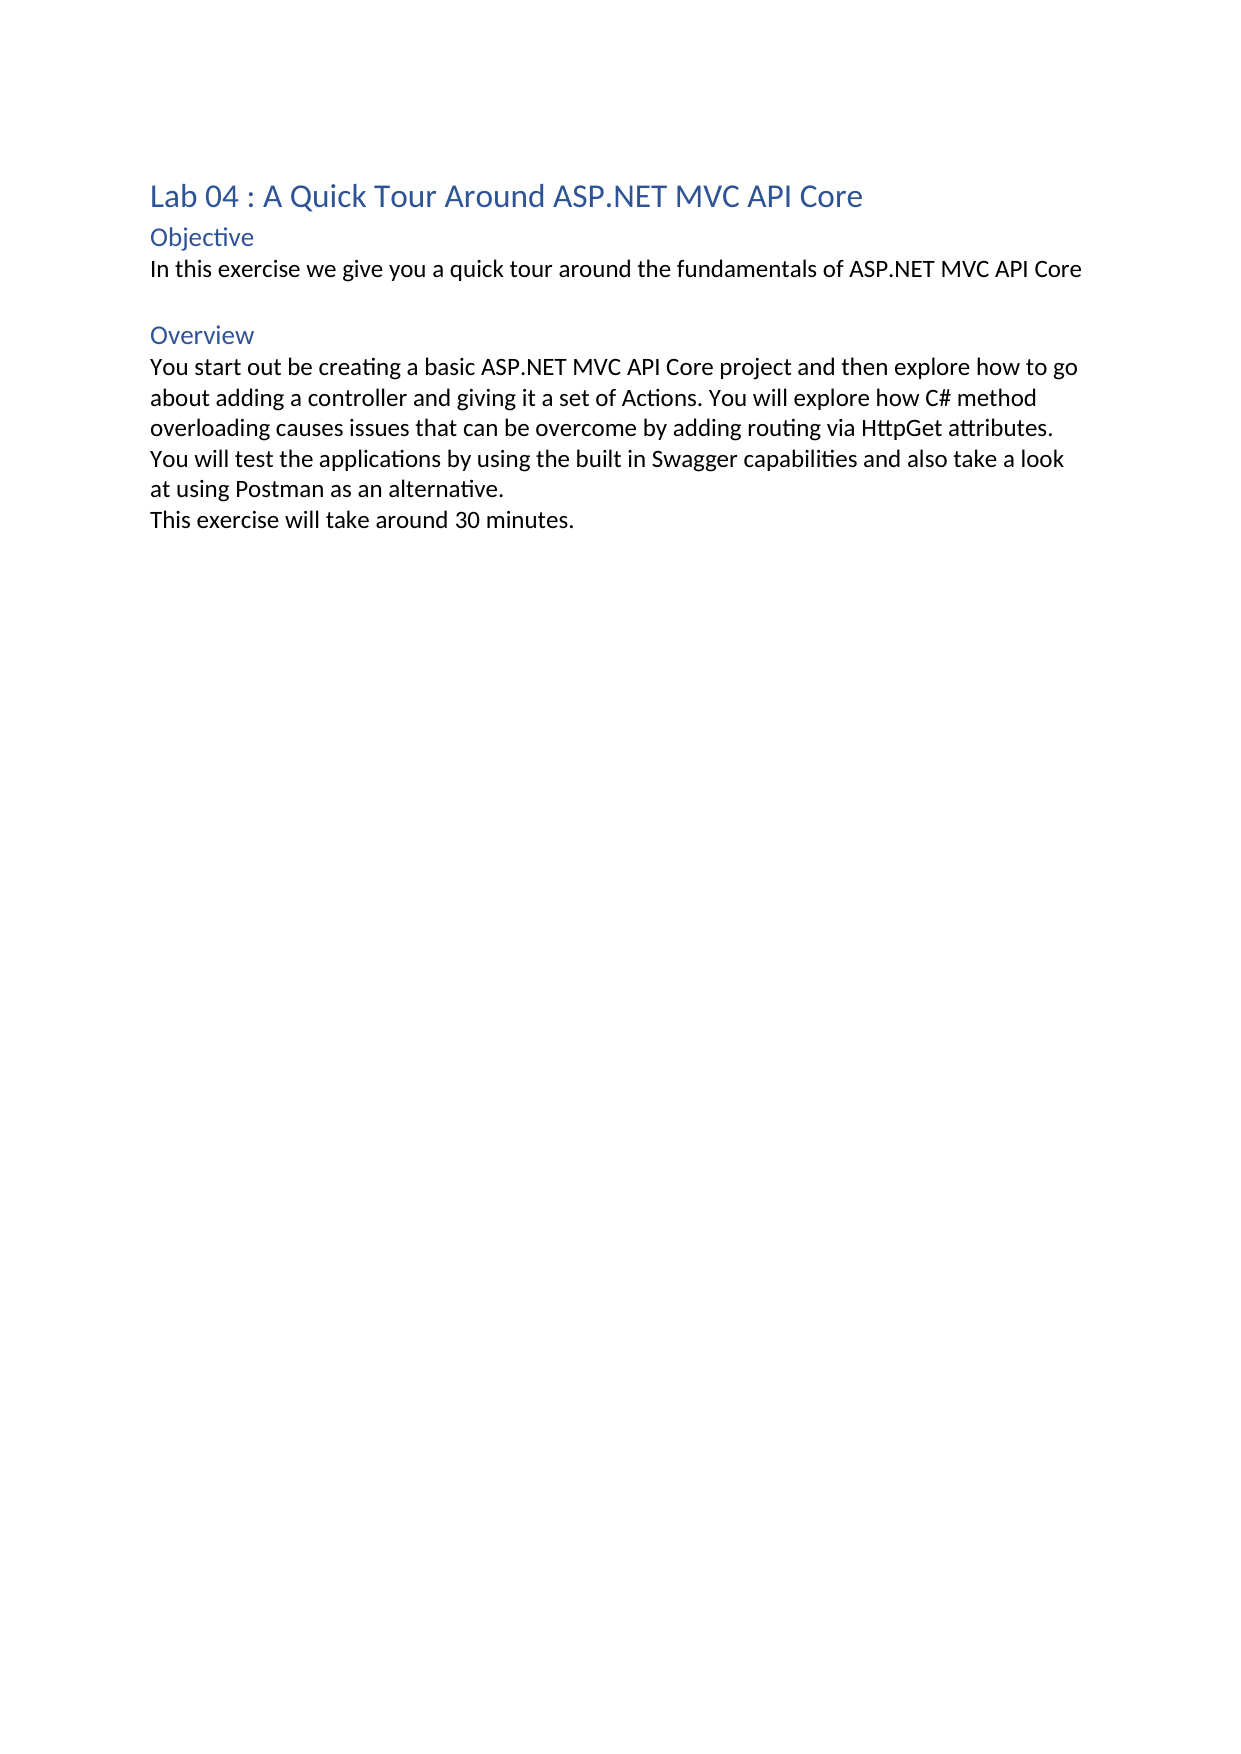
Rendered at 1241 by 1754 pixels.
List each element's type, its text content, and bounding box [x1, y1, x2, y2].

text In this exercise we give you a quick tour around the fundamentals of ASP.NET MVC API Core [150, 253, 1090, 283]
subtitle Lab 04 : A Quick Tour Around ASP.NET MVC API Core [150, 175, 1090, 216]
subtitle Objective [150, 220, 1090, 253]
text You start out be creating a basic ASP.NET MVC API Core project and then explore how to go about adding a controller and giving it a set of Actions. You will explore how C# method overloading causes issues that can be overcome by adding routing via HttpGet attributes. You will test the applications by using the built in Swagger capabilities and also take a look at using Postman as an alternative. [150, 351, 1090, 504]
text This exercise will take around 30 minutes. [150, 504, 1090, 534]
subtitle Overview [150, 318, 1090, 351]
